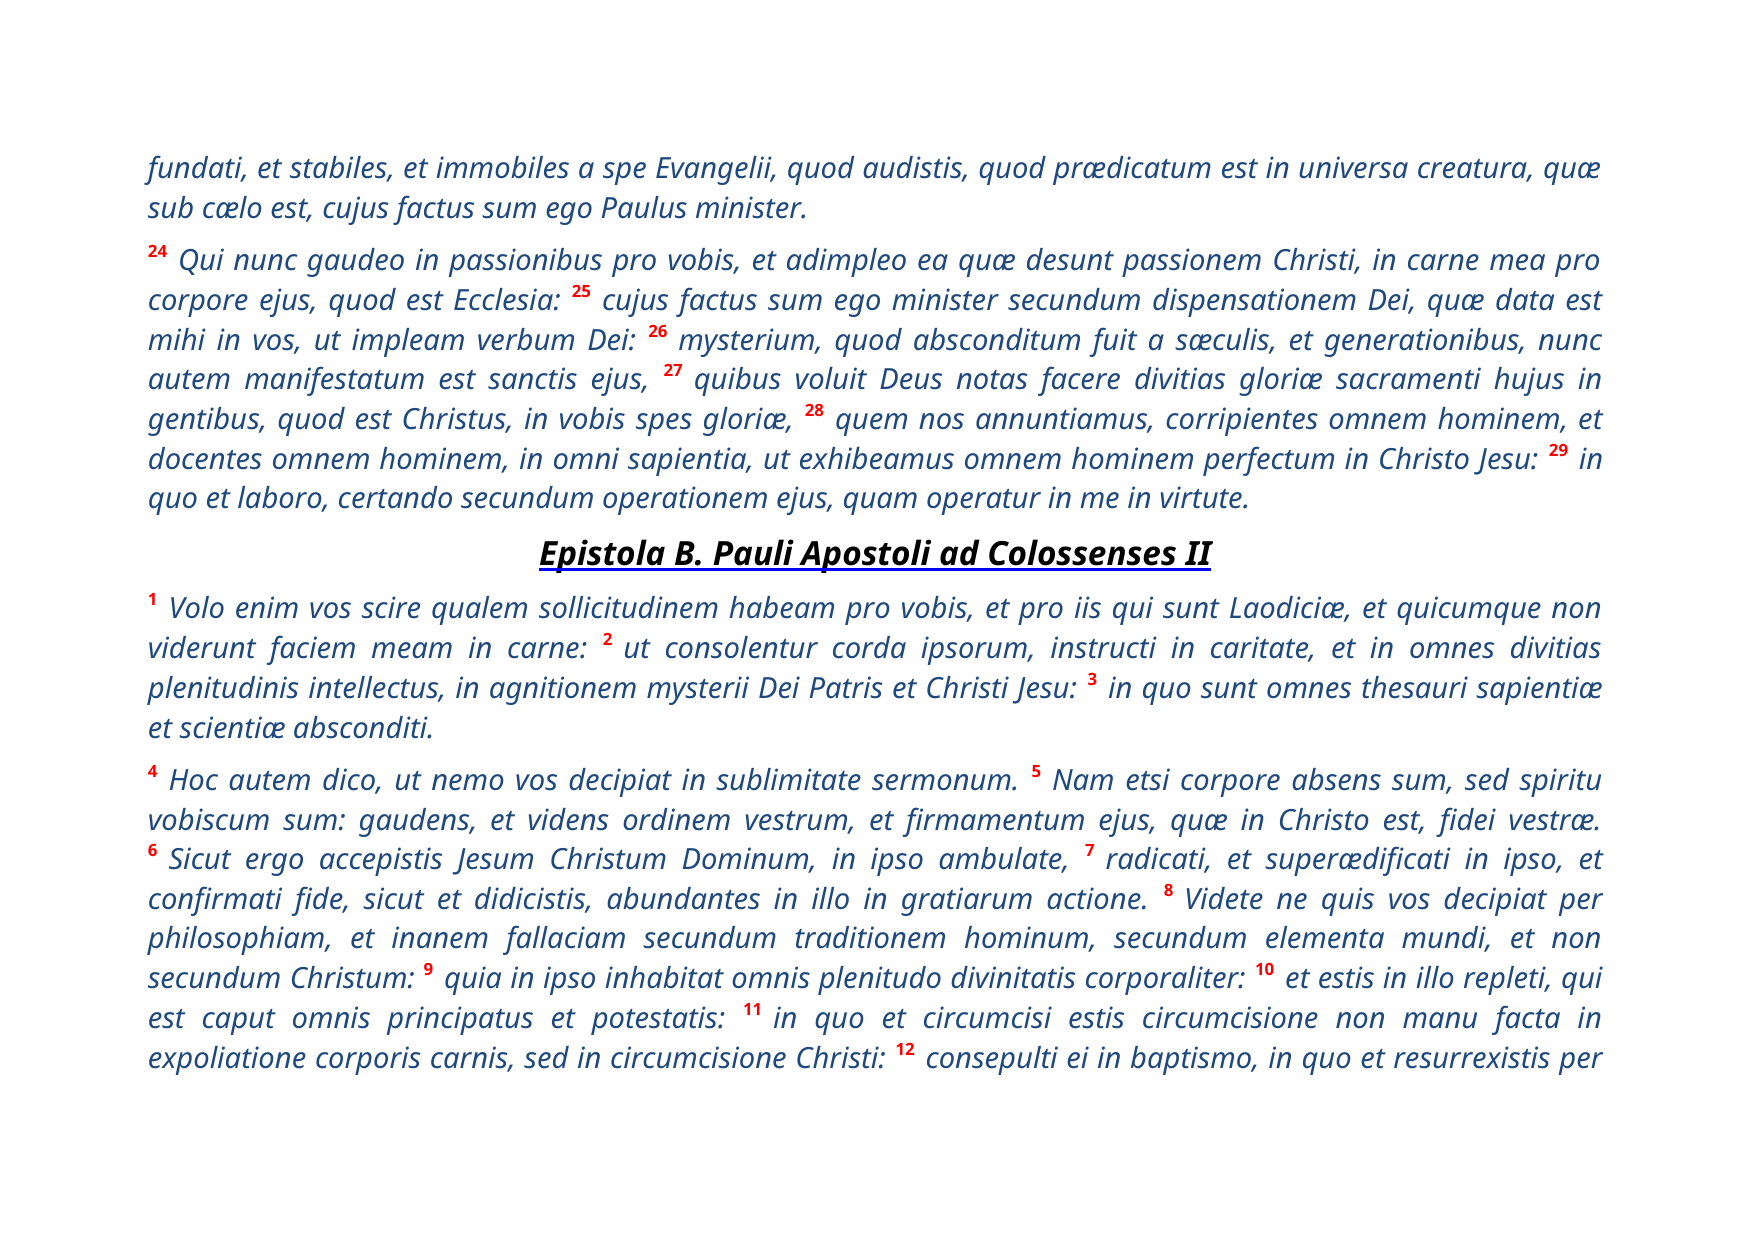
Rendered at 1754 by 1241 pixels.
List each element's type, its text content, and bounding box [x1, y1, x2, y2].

text 1 Volo enim vos scire qualem sollicitudinem habeam pro vobis, et pro iis qui sunt Laodiciæ, et quicumque non viderunt faciem meam in carne: 2 ut consolentur corda ipsorum, instructi in caritate, et in omnes divitias plenitudinis intellectus, in agnitionem mysterii Dei Patris et Christi Jesu: 3 in quo sunt omnes thesauri sapientiæ et scientiæ absconditi. [148, 588, 1606, 747]
text Epistola B. Pauli Apostoli ad Colossenses II [148, 530, 1606, 575]
text 24 Qui nunc gaudeo in passionibus pro vobis, et adimpleo ea quæ desunt passionem Christi, in carne mea pro corpore ejus, quod est Ecclesia: 25 cujus factus sum ego minister secundum dispensationem Dei, quæ data est mihi in vos, ut impleam verbum Dei: 26 mysterium, quod absconditum fuit a sæculis, et generationibus, nunc autem manifestatum est sanctis ejus, 27 quibus voluit Deus notas facere divitias gloriæ sacramenti hujus in gentibus, quod est Christus, in vobis spes gloriæ, 28 quem nos annuntiamus, corripientes omnem hominem, et docentes omnem hominem, in omni sapientia, ut exhibeamus omnem hominem perfectum in Christo Jesu: 29 in quo et laboro, certando secundum operationem ejus, quam operatur in me in virtute. [148, 239, 1606, 517]
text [148, 759, 1606, 1077]
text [148, 148, 1606, 227]
